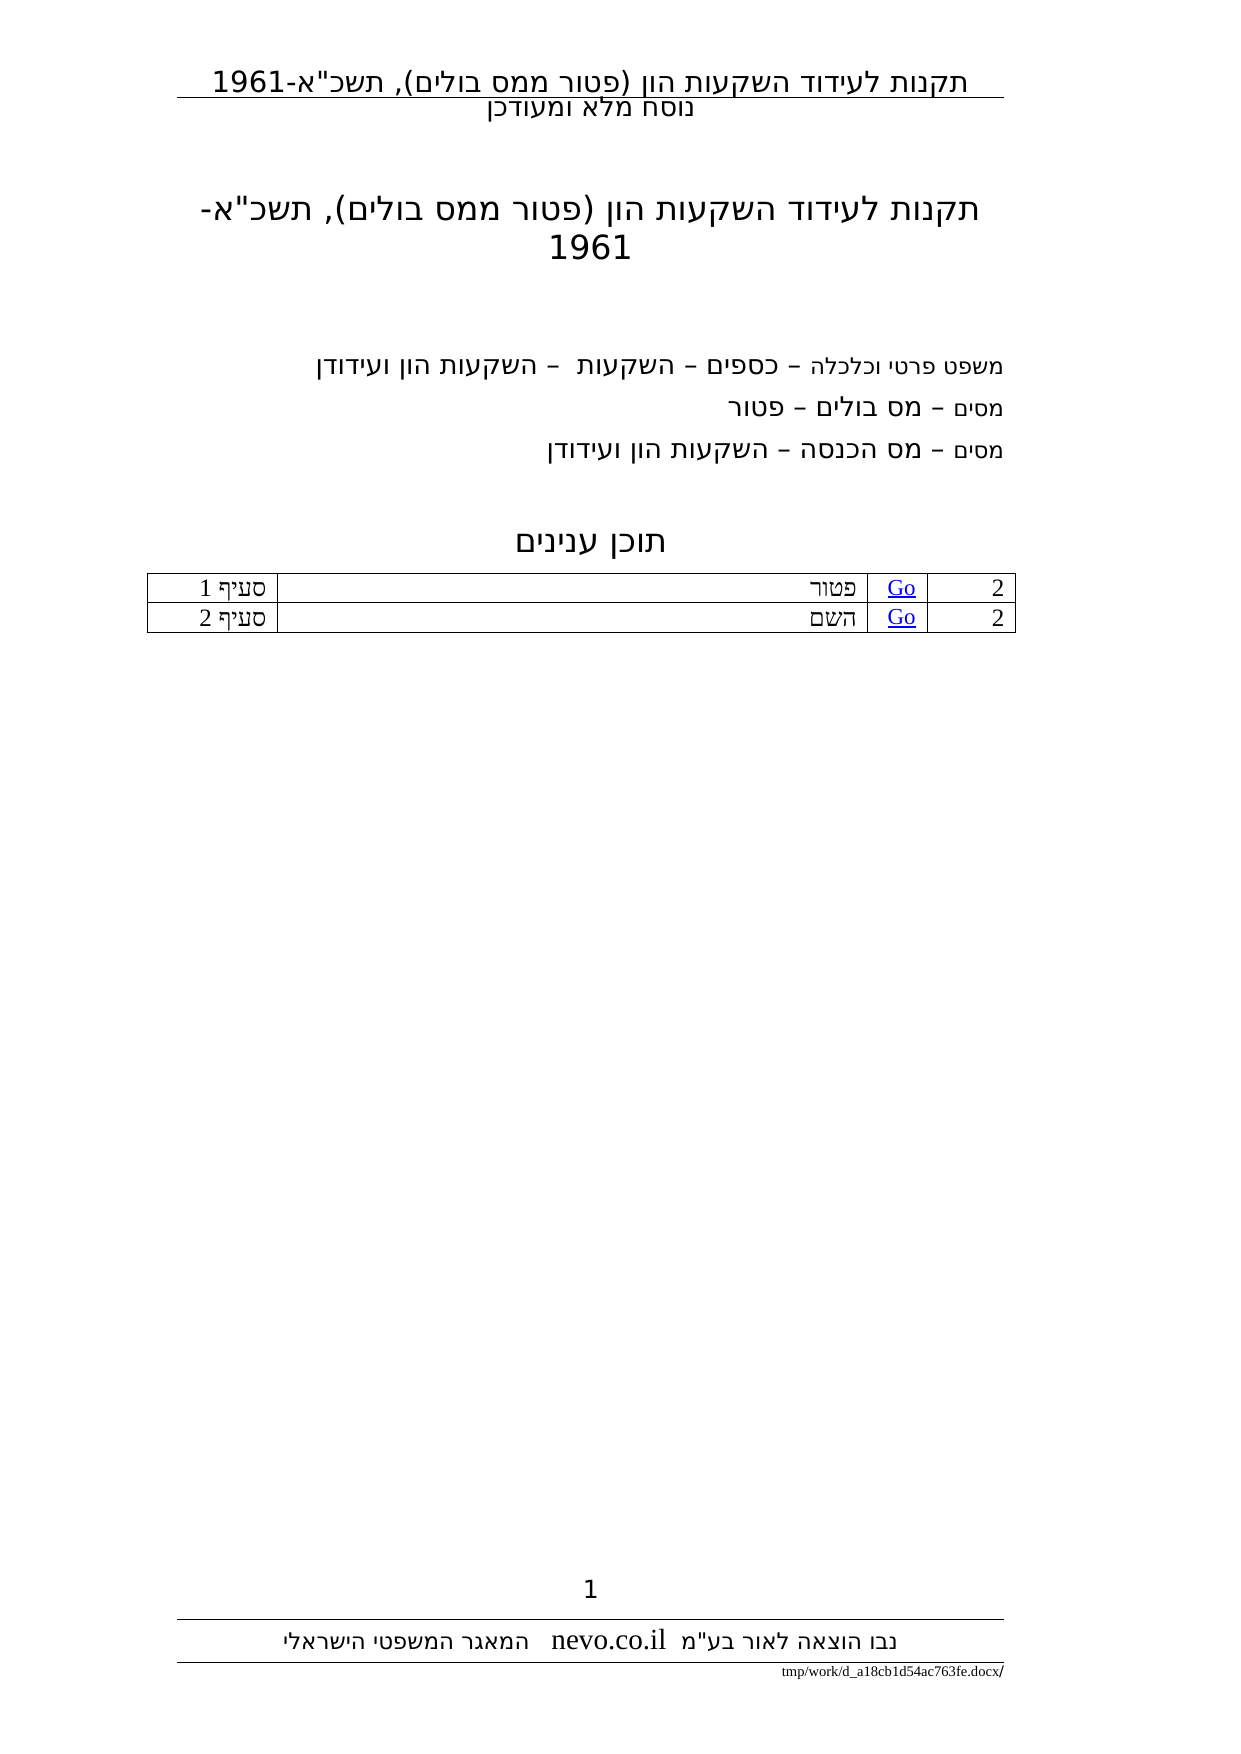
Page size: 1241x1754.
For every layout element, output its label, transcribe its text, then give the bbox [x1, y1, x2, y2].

table_cell Go [868, 603, 927, 632]
table_header 2 [928, 574, 1015, 602]
text תוכן ענינים [177, 521, 1004, 560]
text תקנות לעידוד השקעות הון (פטור ממס בולים), תשכ"א-1961 [177, 189, 1004, 267]
table_header סעיף 1 [148, 574, 277, 602]
table_header פטור [278, 574, 867, 602]
table_cell השם [278, 603, 867, 632]
text מסים – מס הכנסה – השקעות הון ועידודן [59, 433, 1004, 465]
table_header Go [868, 574, 927, 602]
text מסים – מס בולים – פטור [59, 392, 1004, 423]
table_cell 2 [928, 603, 1015, 632]
text משפט פרטי וכלכלה – כספים – השקעות – השקעות הון ועידודן [59, 350, 1004, 381]
table_cell סעיף 2 [148, 603, 277, 632]
